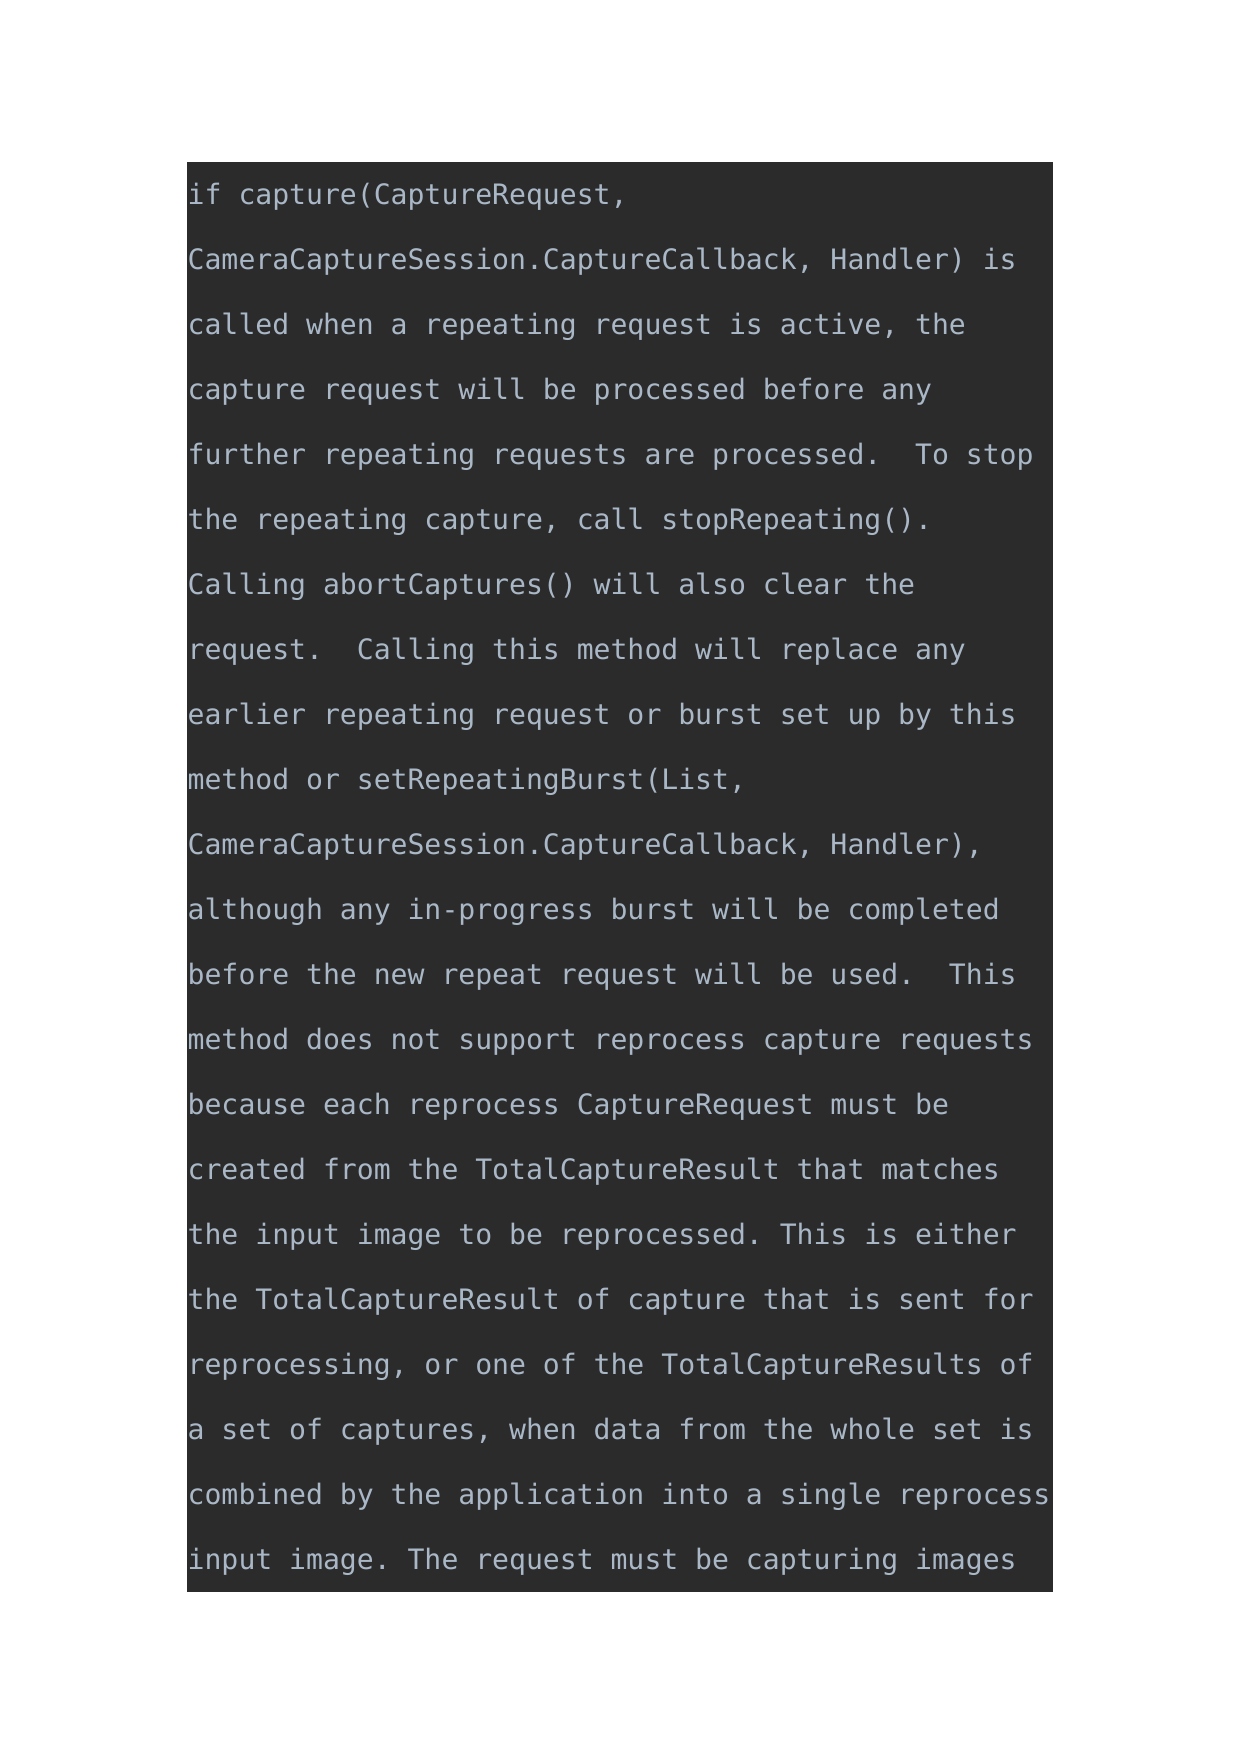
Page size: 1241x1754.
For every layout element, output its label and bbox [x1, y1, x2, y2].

text [187, 162, 1053, 1592]
